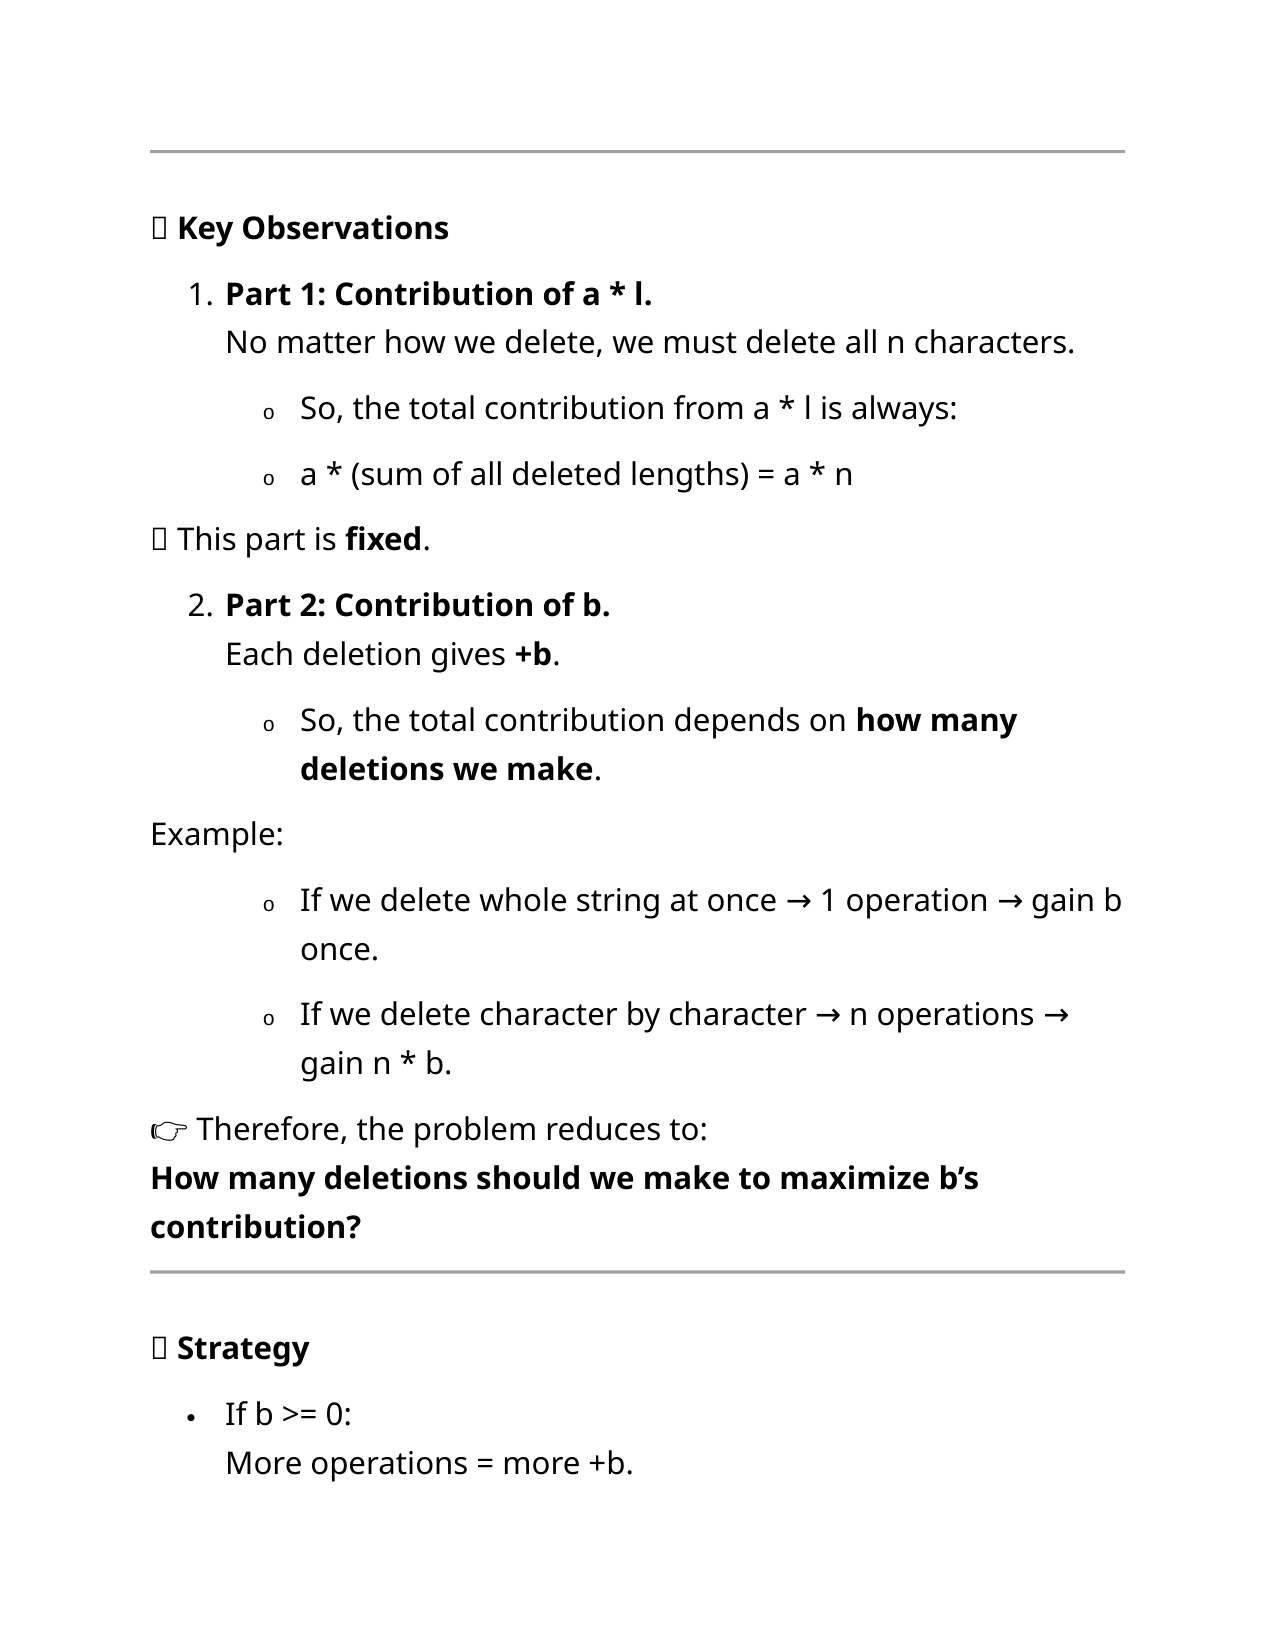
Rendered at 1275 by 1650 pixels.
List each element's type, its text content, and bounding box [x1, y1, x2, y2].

list If we delete character by character → n operations → gain n * b. [262, 992, 1125, 1084]
text 👉 Therefore, the problem reduces to: How many deletions should we make to maximize b’s contribution? [150, 1107, 1125, 1247]
text 🔹 Strategy [150, 1326, 1125, 1369]
list So, the total contribution from a * l is always: [262, 386, 1125, 429]
text 🔹 Key Observations [150, 206, 1125, 248]
list a * (sum of all deleted lengths) = a * n [262, 452, 1125, 494]
list If we delete whole string at once → 1 operation → gain b once. [262, 878, 1125, 969]
text Example: [150, 812, 1125, 855]
list Part 2: Contribution of b. Each deletion gives +b. [187, 583, 1125, 674]
list Part 1: Contribution of a * l. No matter how we delete, we must delete all n characters. [187, 271, 1125, 363]
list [187, 1392, 1125, 1483]
list So, the total contribution depends on how many deletions we make. [262, 697, 1125, 789]
text ✅ This part is fixed. [150, 517, 1125, 560]
